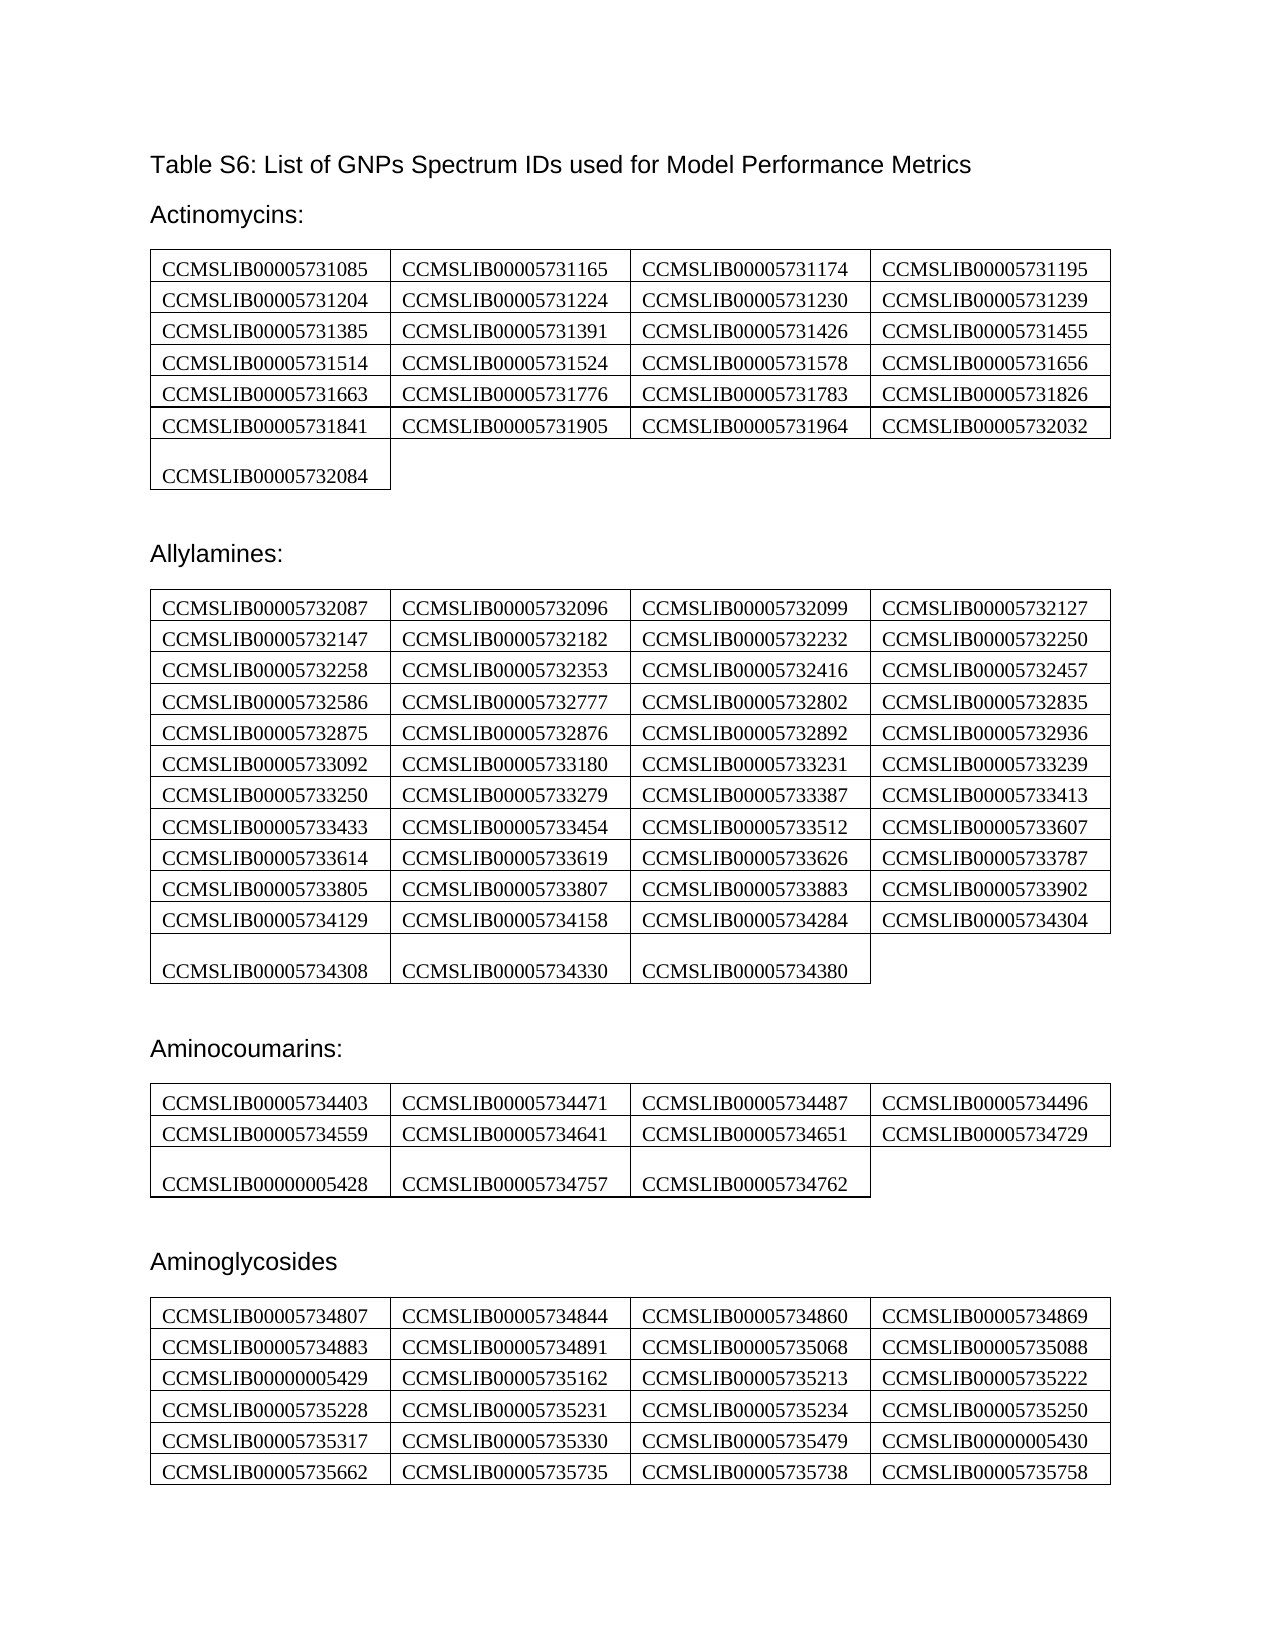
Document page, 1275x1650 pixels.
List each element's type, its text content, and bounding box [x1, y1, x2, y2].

table_cell CCMSLIB00005734158 [391, 902, 630, 932]
text Table S6: List of GNPs Spectrum IDs used for Model Performance Metrics [150, 150, 1125, 179]
table_cell CCMSLIB00005735330 [391, 1423, 630, 1453]
table_cell CCMSLIB00005735758 [871, 1454, 1110, 1484]
table_cell CCMSLIB00005731656 [871, 345, 1110, 375]
table_cell CCMSLIB00005734762 [631, 1147, 870, 1196]
table_header CCMSLIB00005734860 [631, 1298, 870, 1328]
table_cell CCMSLIB00005734308 [151, 934, 390, 983]
text Aminoglycosides [150, 1247, 1125, 1276]
table_cell CCMSLIB00005734729 [871, 1116, 1110, 1146]
table_cell CCMSLIB00005734330 [391, 934, 630, 983]
table_cell CCMSLIB00005733626 [631, 840, 870, 870]
table_cell CCMSLIB00005732250 [871, 621, 1110, 651]
text Allylamines: [150, 539, 1125, 568]
table_cell CCMSLIB00005732936 [871, 715, 1110, 745]
table_cell CCMSLIB00005731385 [151, 313, 390, 343]
table_cell CCMSLIB00005735738 [631, 1454, 870, 1484]
table_cell CCMSLIB00005732353 [391, 652, 630, 682]
table_cell CCMSLIB00000005428 [151, 1147, 390, 1196]
table_header CCMSLIB00005732087 [151, 590, 390, 620]
table_cell CCMSLIB00005733231 [631, 746, 870, 776]
table_cell CCMSLIB00005735231 [391, 1391, 630, 1422]
table_header CCMSLIB00005731165 [391, 250, 630, 281]
table_cell CCMSLIB00005732777 [391, 684, 630, 714]
table_cell CCMSLIB00005733614 [151, 840, 390, 870]
table_cell CCMSLIB00005732147 [151, 621, 390, 651]
table_cell CCMSLIB00005731578 [631, 345, 870, 375]
table_header CCMSLIB00005731174 [631, 250, 870, 281]
table_cell CCMSLIB00005734883 [151, 1329, 390, 1359]
table_cell CCMSLIB00005734304 [871, 902, 1110, 932]
table_cell CCMSLIB00005731905 [391, 408, 630, 438]
table_cell CCMSLIB00005733512 [631, 809, 870, 839]
table_cell CCMSLIB00005735662 [151, 1454, 390, 1484]
table_cell CCMSLIB00005732032 [871, 408, 1110, 438]
table_cell CCMSLIB00005732457 [871, 652, 1110, 682]
table_cell CCMSLIB00005735213 [631, 1360, 870, 1390]
table_header CCMSLIB00005732099 [631, 590, 870, 620]
table_header CCMSLIB00005734844 [391, 1298, 630, 1328]
table_cell CCMSLIB00005732182 [391, 621, 630, 651]
table_cell CCMSLIB00005733433 [151, 809, 390, 839]
table_cell CCMSLIB00005732892 [631, 715, 870, 745]
table_cell CCMSLIB00005733387 [631, 777, 870, 807]
table_header CCMSLIB00005734487 [631, 1084, 870, 1114]
table_cell CCMSLIB00005735250 [871, 1391, 1110, 1422]
table_cell CCMSLIB00005735162 [391, 1360, 630, 1390]
table_cell CCMSLIB00005731239 [871, 282, 1110, 312]
table_cell CCMSLIB00005731841 [151, 408, 390, 438]
table_cell CCMSLIB00005733902 [871, 871, 1110, 901]
table_cell CCMSLIB00005731426 [631, 313, 870, 343]
table_cell CCMSLIB00005733454 [391, 809, 630, 839]
table_cell CCMSLIB00005732876 [391, 715, 630, 745]
table_cell CCMSLIB00005731230 [631, 282, 870, 312]
table_cell CCMSLIB00005733883 [631, 871, 870, 901]
table_cell CCMSLIB00005733607 [871, 809, 1110, 839]
table_cell CCMSLIB00000005429 [151, 1360, 390, 1390]
table_cell CCMSLIB00005733413 [871, 777, 1110, 807]
table_cell CCMSLIB00005733619 [391, 840, 630, 870]
table_cell CCMSLIB00005731663 [151, 376, 390, 406]
table_cell CCMSLIB00005734651 [631, 1116, 870, 1146]
table_cell CCMSLIB00005731455 [871, 313, 1110, 343]
table_header CCMSLIB00005734496 [871, 1084, 1110, 1114]
table_cell CCMSLIB00005735222 [871, 1360, 1110, 1390]
table_cell CCMSLIB00005734891 [391, 1329, 630, 1359]
table_cell CCMSLIB00005734757 [391, 1147, 630, 1196]
table_cell CCMSLIB00005732835 [871, 684, 1110, 714]
table_cell CCMSLIB00005732416 [631, 652, 870, 682]
table_cell CCMSLIB00005735234 [631, 1391, 870, 1422]
table_cell CCMSLIB00005734380 [631, 934, 870, 983]
table_cell CCMSLIB00005735068 [631, 1329, 870, 1359]
table_header CCMSLIB00005734471 [391, 1084, 630, 1114]
table_cell CCMSLIB00005733180 [391, 746, 630, 776]
table_cell CCMSLIB00005734129 [151, 902, 390, 932]
table_header CCMSLIB00005734869 [871, 1298, 1110, 1328]
table_header CCMSLIB00005734403 [151, 1084, 390, 1114]
table_cell CCMSLIB00005734559 [151, 1116, 390, 1146]
table_cell CCMSLIB00005731826 [871, 376, 1110, 406]
table_cell CCMSLIB00005733279 [391, 777, 630, 807]
table_header CCMSLIB00005731085 [151, 250, 390, 281]
table_cell CCMSLIB00005733092 [151, 746, 390, 776]
table_header CCMSLIB00005731195 [871, 250, 1110, 281]
table_cell CCMSLIB00005733250 [151, 777, 390, 807]
table_cell CCMSLIB00005731776 [391, 376, 630, 406]
table_header CCMSLIB00005734807 [151, 1298, 390, 1328]
table_cell CCMSLIB00005735228 [151, 1391, 390, 1422]
table_cell CCMSLIB00005731204 [151, 282, 390, 312]
table_cell CCMSLIB00000005430 [871, 1423, 1110, 1453]
table_cell CCMSLIB00005733807 [391, 871, 630, 901]
table_cell CCMSLIB00005731514 [151, 345, 390, 375]
table_cell CCMSLIB00005734284 [631, 902, 870, 932]
table_cell CCMSLIB00005732802 [631, 684, 870, 714]
table_header CCMSLIB00005732096 [391, 590, 630, 620]
table_cell CCMSLIB00005732875 [151, 715, 390, 745]
table_cell CCMSLIB00005735088 [871, 1329, 1110, 1359]
table_cell CCMSLIB00005731524 [391, 345, 630, 375]
table_cell CCMSLIB00005731224 [391, 282, 630, 312]
text Aminocoumarins: [150, 1034, 1125, 1062]
table_cell CCMSLIB00005731391 [391, 313, 630, 343]
table_cell CCMSLIB00005731964 [631, 408, 870, 438]
table_cell CCMSLIB00005734641 [391, 1116, 630, 1146]
table_cell CCMSLIB00005733787 [871, 840, 1110, 870]
table_cell CCMSLIB00005735735 [391, 1454, 630, 1484]
table_cell CCMSLIB00005733805 [151, 871, 390, 901]
table_header CCMSLIB00005732127 [871, 590, 1110, 620]
text Actinomycins: [150, 199, 1125, 228]
table_cell CCMSLIB00005732084 [151, 439, 390, 488]
table_cell CCMSLIB00005735479 [631, 1423, 870, 1453]
table_cell CCMSLIB00005735317 [151, 1423, 390, 1453]
table_cell CCMSLIB00005731783 [631, 376, 870, 406]
table_cell CCMSLIB00005733239 [871, 746, 1110, 776]
table_cell CCMSLIB00005732258 [151, 652, 390, 682]
table_cell CCMSLIB00005732232 [631, 621, 870, 651]
table_cell CCMSLIB00005732586 [151, 684, 390, 714]
